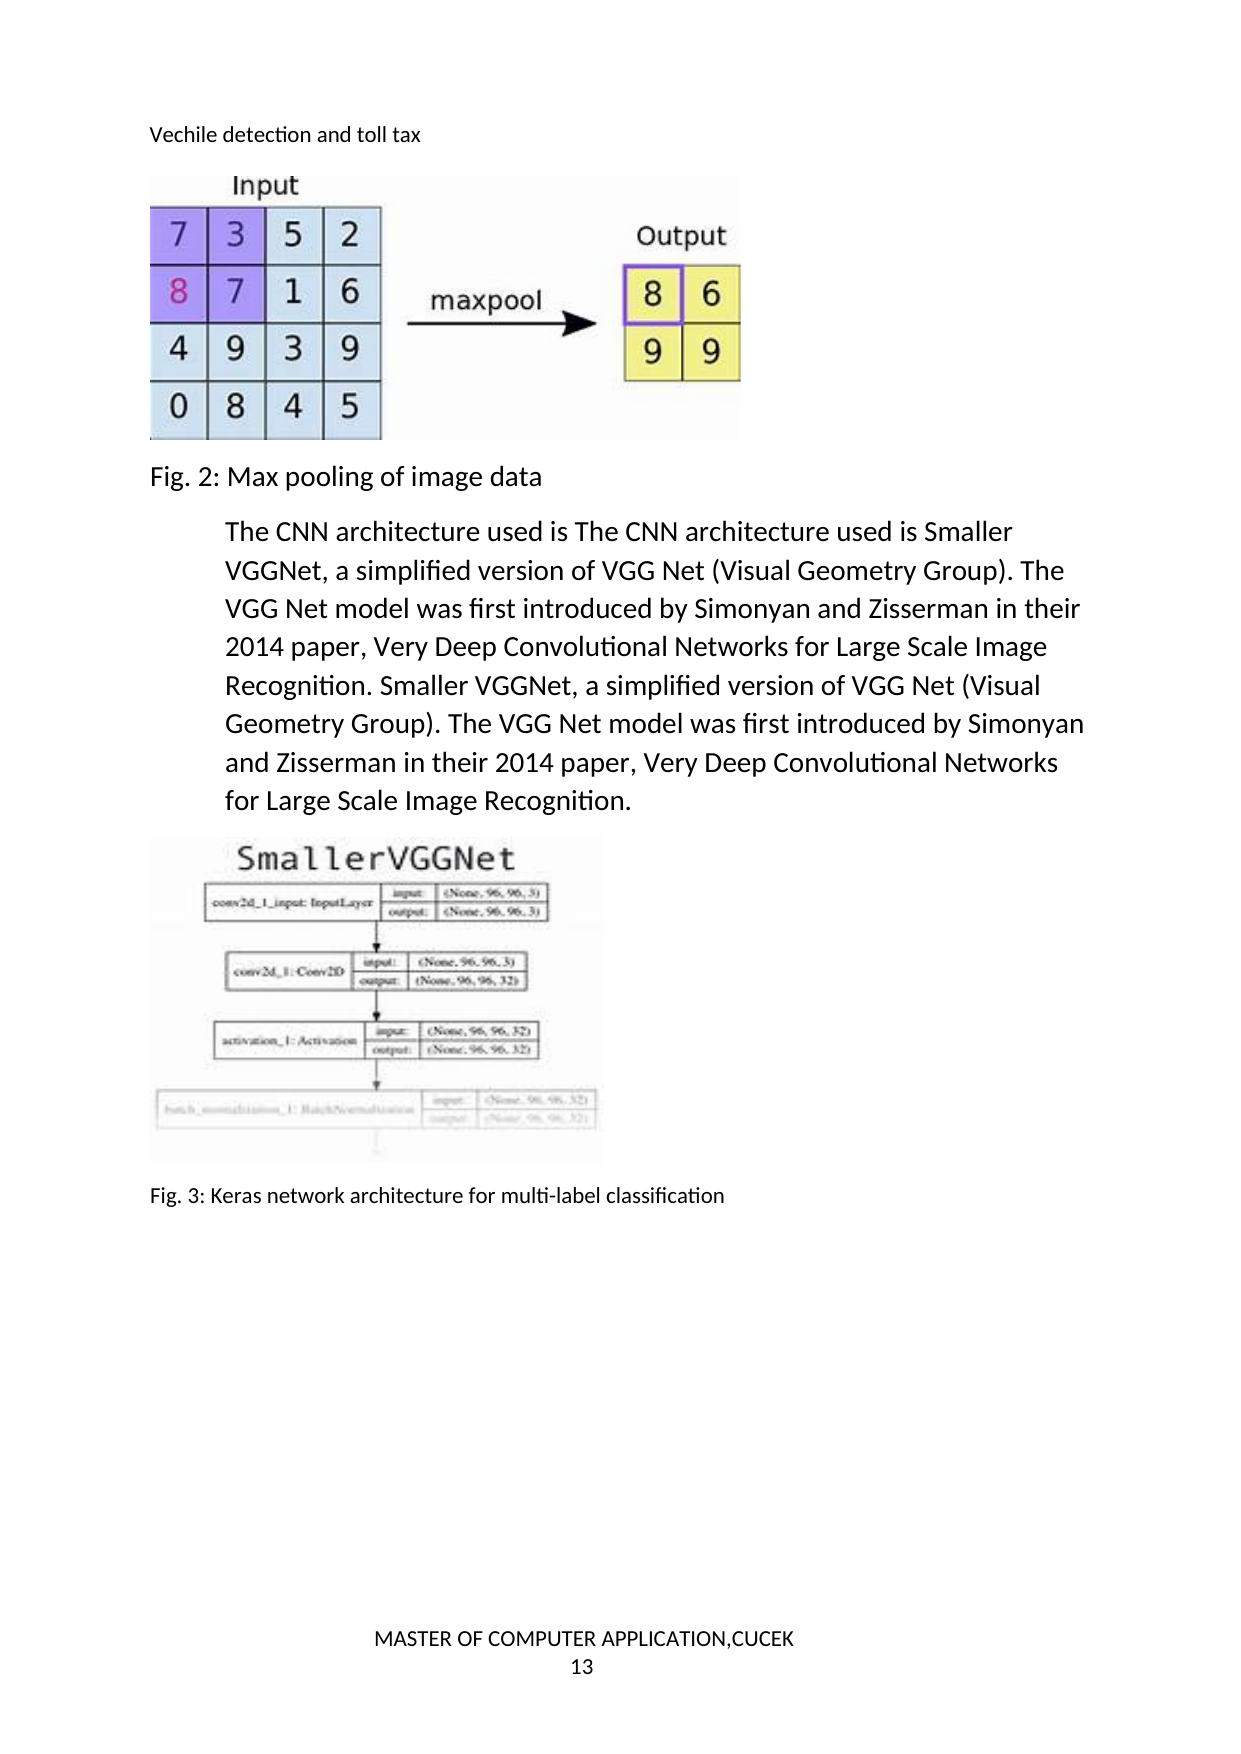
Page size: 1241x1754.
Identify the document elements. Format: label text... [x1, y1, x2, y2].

picture [150, 176, 741, 440]
text The CNN architecture used is The CNN architecture used is Smaller VGGNet, a simplified version of VGG Net (Visual Geometry Group). The VGG Net model was first introduced by Simonyan and Zisserman in their 2014 paper, Very Deep Convolutional Networks for Large Scale Image Recognition. Smaller VGGNet, a simplified version of VGG Net (Visual Geometry Group). The VGG Net model was first introduced by Simonyan and Zisserman in their 2014 paper, Very Deep Convolutional Networks for Large Scale Image Recognition. [225, 513, 1090, 818]
text Fig. 2: Max pooling of image data [150, 458, 1090, 494]
picture [150, 837, 604, 1163]
text Fig. 3: Keras network architecture for multi-label classification [150, 1181, 1090, 1209]
